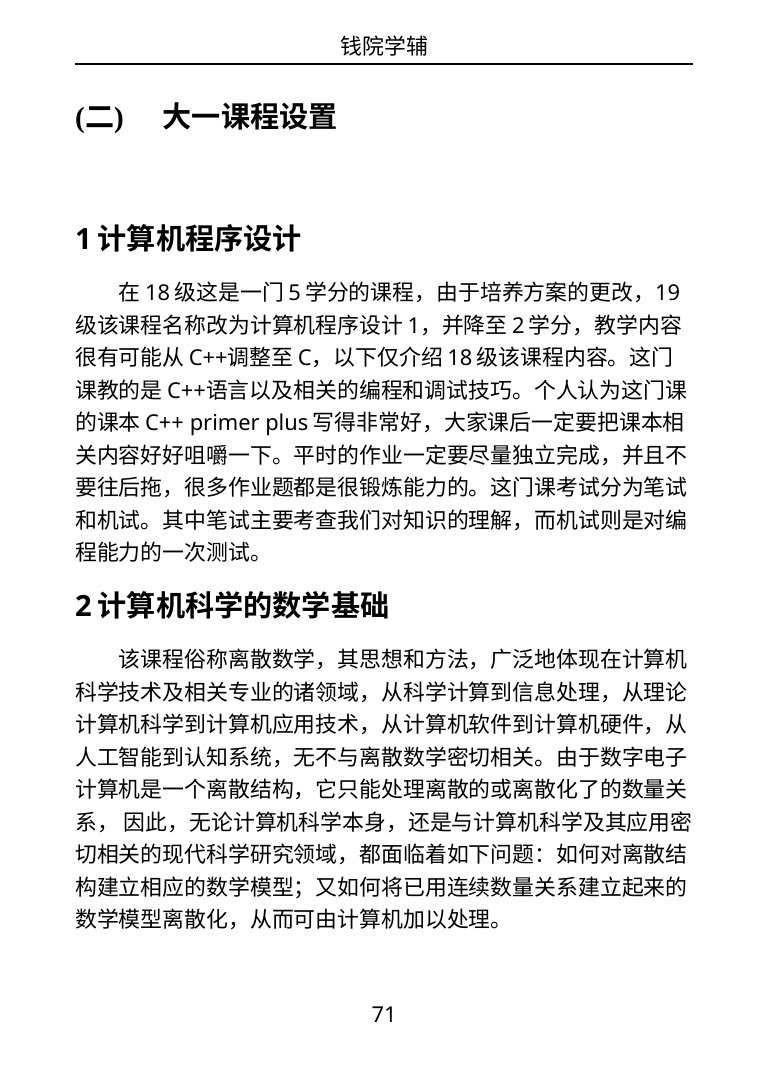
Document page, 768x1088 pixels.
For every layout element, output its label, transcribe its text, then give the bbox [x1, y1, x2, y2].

text 在18级这是一门5学分的课程，由于培养方案的更改，19级该课程名称改为计算机程序设计1，并降至2学分，教学内容很有可能从C++调整至C，以下仅介绍18级该课程内容。这门课教的是C++语言以及相关的编程和调试技巧。个人认为这门课的课本C++ primer plus写得非常好，大家课后一定要把课本相关内容好好咀嚼一下。平时的作业一定要尽量独立完成，并且不要往后拖，很多作业题都是很锻炼能力的。这门课考试分为笔试和机试。其中笔试主要考查我们对知识的理解，而机试则是对编程能力的一次测试。 [75, 275, 693, 567]
text 2计算机科学的数学基础 [75, 572, 671, 637]
text 1计算机程序设计 [75, 205, 671, 270]
text 该课程俗称离散数学，其思想和方法，广泛地体现在计算机科学技术及相关专业的诸领域，从科学计算到信息处理，从理论计算机科学到计算机应用技术，从计算机软件到计算机硬件，从人工智能到认知系统，无不与离散数学密切相关。由于数字电子计算机是一个离散结构，它只能处理离散的或离散化了的数量关系， 因此，无论计算机科学本身，还是与计算机科学及其应用密切相关的现代科学研究领域，都面临着如下问题：如何对离散结构建立相应的数学模型；又如何将已用连续数量关系建立起来的数学模型离散化，从而可由计算机加以处理。 [75, 642, 693, 934]
list 大一课程设置 [75, 82, 693, 147]
